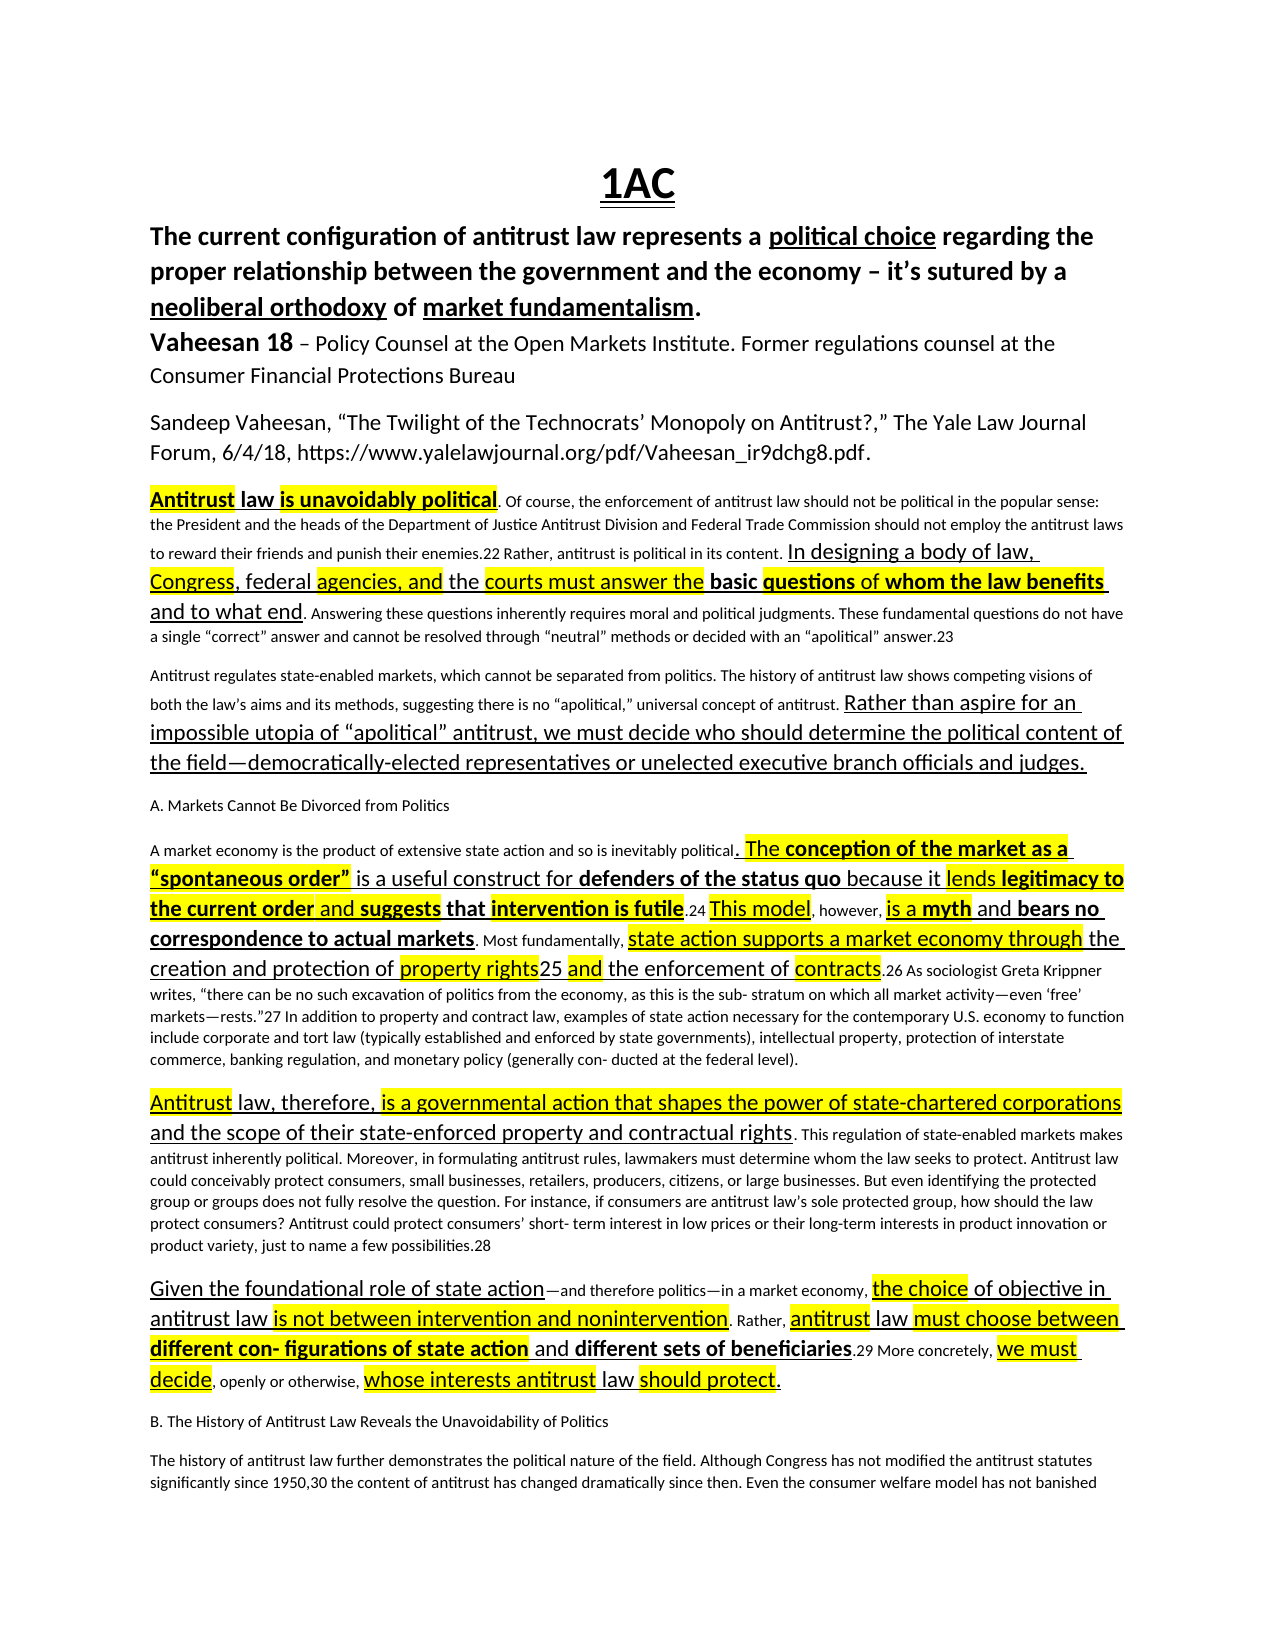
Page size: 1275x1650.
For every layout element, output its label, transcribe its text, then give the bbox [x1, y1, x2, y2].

text B. The History of Antitrust Law Reveals the Unavoidability of Politics [150, 1412, 1125, 1432]
subtitle The current configuration of antitrust law represents a political choice regarding the proper relationship between the government and the economy – it’s sutured by a neoliberal orthodoxy of market fundamentalism. [150, 219, 1125, 323]
text Vaheesan 18 – Policy Counsel at the Open Markets Institute. Former regulations counsel at the Consumer Financial Protections Bureau [150, 326, 1125, 389]
text Given the foundational role of state action—and therefore politics—in a market economy, the choice of objective in antitrust law is not between intervention and nonintervention. Rather, antitrust law must choose between different con- figurations of state action and different sets of beneficiaries.29 More concretely, we must decide, openly or otherwise, whose interests antitrust law should protect. [150, 1274, 1125, 1393]
subtitle 1AC [150, 154, 1125, 210]
text Antitrust regulates state-enabled markets, which cannot be separated from politics. The history of antitrust law shows competing visions of both the law’s aims and its methods, suggesting there is no “apolitical,” universal concept of antitrust. Rather than aspire for an impossible utopia of “apolitical” antitrust, we must decide who should determine the political content of the field—democratically-elected representatives or unelected executive branch officials and judges. [150, 665, 1125, 776]
text Antitrust law, therefore, is a governmental action that shapes the power of state-chartered corporations and the scope of their state-enforced property and contractual rights. This regulation of state-enabled markets makes antitrust inherently political. Moreover, in formulating antitrust rules, lawmakers must determine whom the law seeks to protect. Antitrust law could conceivably protect consumers, small businesses, retailers, producers, citizens, or large businesses. But even identifying the protected group or groups does not fully resolve the question. For instance, if consumers are antitrust law’s sole protected group, how should the law protect consumers? Antitrust could protect consumers’ short- term interest in low prices or their long-term interests in product innovation or product variety, just to name a few possibilities.28 [150, 1088, 1125, 1256]
text Antitrust law is unavoidably political. Of course, the enforcement of antitrust law should not be political in the popular sense: the President and the heads of the Department of Justice Antitrust Division and Federal Trade Commission should not employ the antitrust laws to reward their friends and punish their enemies.22 Rather, antitrust is political in its content. In designing a body of law, Congress, federal agencies, and the courts must answer the basic questions of whom the law benefits and to what end. Answering these questions inherently requires moral and political judgments. These fundamental questions do not have a single “correct” answer and cannot be resolved through “neutral” methods or decided with an “apolitical” answer.23 [150, 485, 1125, 647]
text A. Markets Cannot Be Divorced from Politics [150, 795, 1125, 815]
text Sandeep Vaheesan, “The Twilight of the Technocrats’ Monopoly on Antitrust?,” The Yale Law Journal Forum, 6/4/18, https://www.yalelawjournal.org/pdf/Vaheesan_ir9dchg8.pdf. [150, 408, 1125, 466]
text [150, 1450, 1125, 1492]
text A market economy is the product of extensive state action and so is inevitably political. The conception of the market as a “spontaneous order” is a useful construct for defenders of the status quo because it lends legitimacy to the current order and suggests that intervention is futile.24 This model, however, is a myth and bears no correspondence to actual markets. Most fundamentally, state action supports a market economy through the creation and protection of property rights25 and the enforcement of contracts.26 As sociologist Greta Krippner writes, “there can be no such excavation of politics from the economy, as this is the sub- stratum on which all market activity—even ‘free’ markets—rests.”27 In addition to property and contract law, examples of state action necessary for the contemporary U.S. economy to function include corporate and tort law (typically established and enforced by state governments), intellectual property, protection of interstate commerce, banking regulation, and monetary policy (generally con- ducted at the federal level). [150, 834, 1125, 1070]
